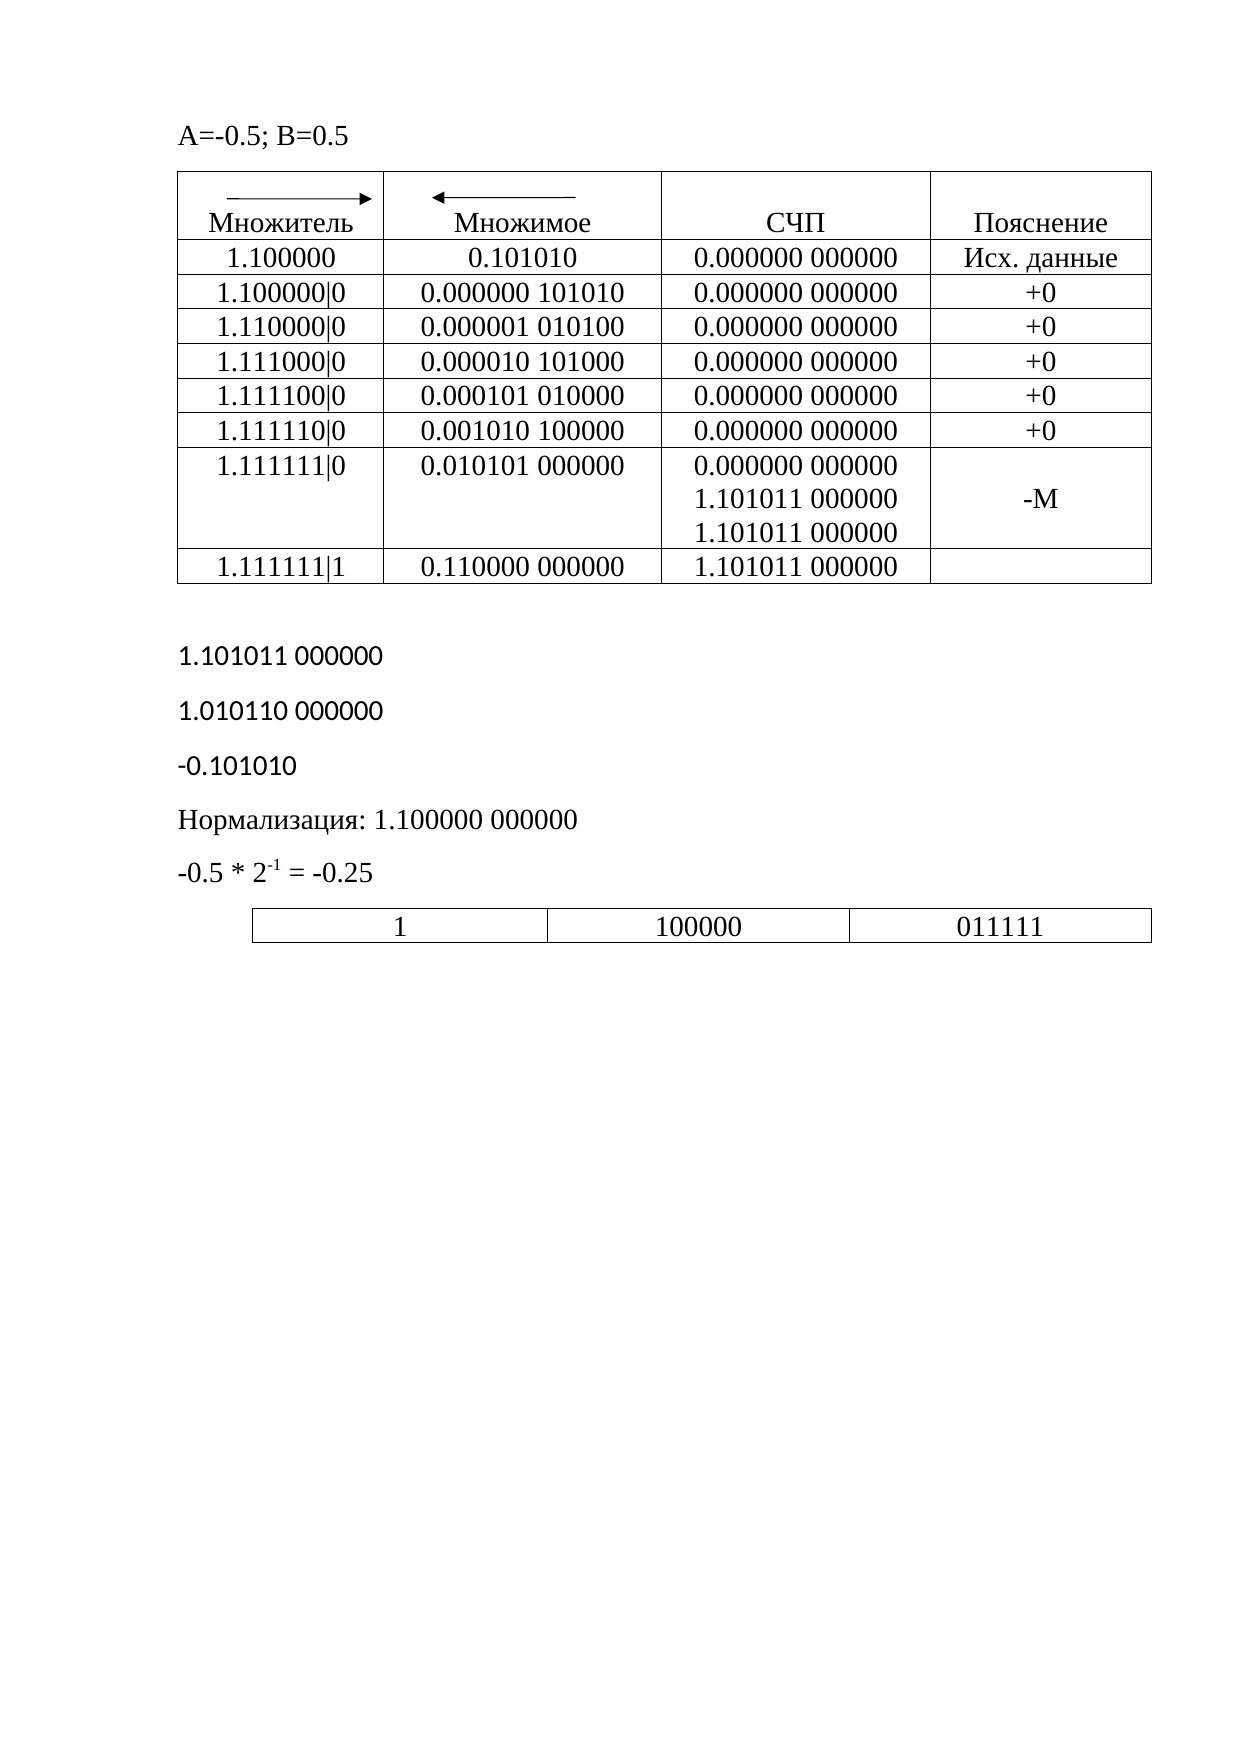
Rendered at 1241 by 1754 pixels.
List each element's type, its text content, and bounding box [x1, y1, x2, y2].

table_cell 1.111110|0 [178, 413, 383, 447]
table_cell 0.000000 101010 [384, 275, 661, 308]
table_cell +0 [931, 413, 1151, 447]
table_cell 1.100000|0 [178, 275, 383, 308]
table_header СЧП [662, 172, 930, 239]
table_cell 0.000000 000000 [662, 344, 930, 377]
table_header 011111 [850, 909, 1151, 942]
table_cell 0.000000 000000 1.101011 000000 1.101011 000000 [662, 448, 930, 548]
text 1.010110 000000 [177, 692, 1152, 727]
table_cell 1.111111|1 [178, 549, 383, 583]
table_cell 1.100000 [178, 240, 383, 274]
table_cell 0.000000 000000 [662, 379, 930, 412]
table_cell 1.111000|0 [178, 344, 383, 377]
table_cell Исх. данные [931, 240, 1151, 274]
table_cell [931, 549, 1151, 583]
table_cell 0.010101 000000 [384, 448, 661, 548]
table_header Пояснение [931, 172, 1151, 239]
table_cell 1.110000|0 [178, 309, 383, 343]
table_cell 1.111100|0 [178, 379, 383, 412]
text 1.101011 000000 [177, 637, 1152, 672]
text -0.101010 [177, 747, 1152, 782]
table_cell 0.101010 [384, 240, 661, 274]
table_cell 0.000000 000000 [662, 413, 930, 447]
table_cell 0.000101 010000 [384, 379, 661, 412]
table_cell 0.000010 101000 [384, 344, 661, 377]
table_header 100000 [548, 909, 849, 942]
text A=-0.5; B=0.5 [177, 118, 1152, 152]
table_cell -M [931, 448, 1151, 548]
text Нормализация: 1.100000 000000 [177, 802, 1152, 836]
table_cell 1.101011 000000 [662, 549, 930, 583]
table_cell 0.001010 100000 [384, 413, 661, 447]
table_cell 0.110000 000000 [384, 549, 661, 583]
table_cell 0.000000 000000 [662, 240, 930, 274]
table_cell +0 [931, 379, 1151, 412]
table_cell 1.111111|0 [178, 448, 383, 548]
text -0.5 * 2-1 = -0.25 [177, 855, 1152, 888]
table_cell 0.000000 000000 [662, 309, 930, 343]
table_cell +0 [931, 309, 1151, 343]
table_cell 0.000000 000000 [662, 275, 930, 308]
table_header Множимое [384, 172, 661, 239]
table_cell +0 [931, 344, 1151, 377]
table_header 1 [253, 909, 547, 942]
table_cell 0.000001 010100 [384, 309, 661, 343]
table_header Множитель [178, 172, 383, 239]
table_cell +0 [931, 275, 1151, 308]
